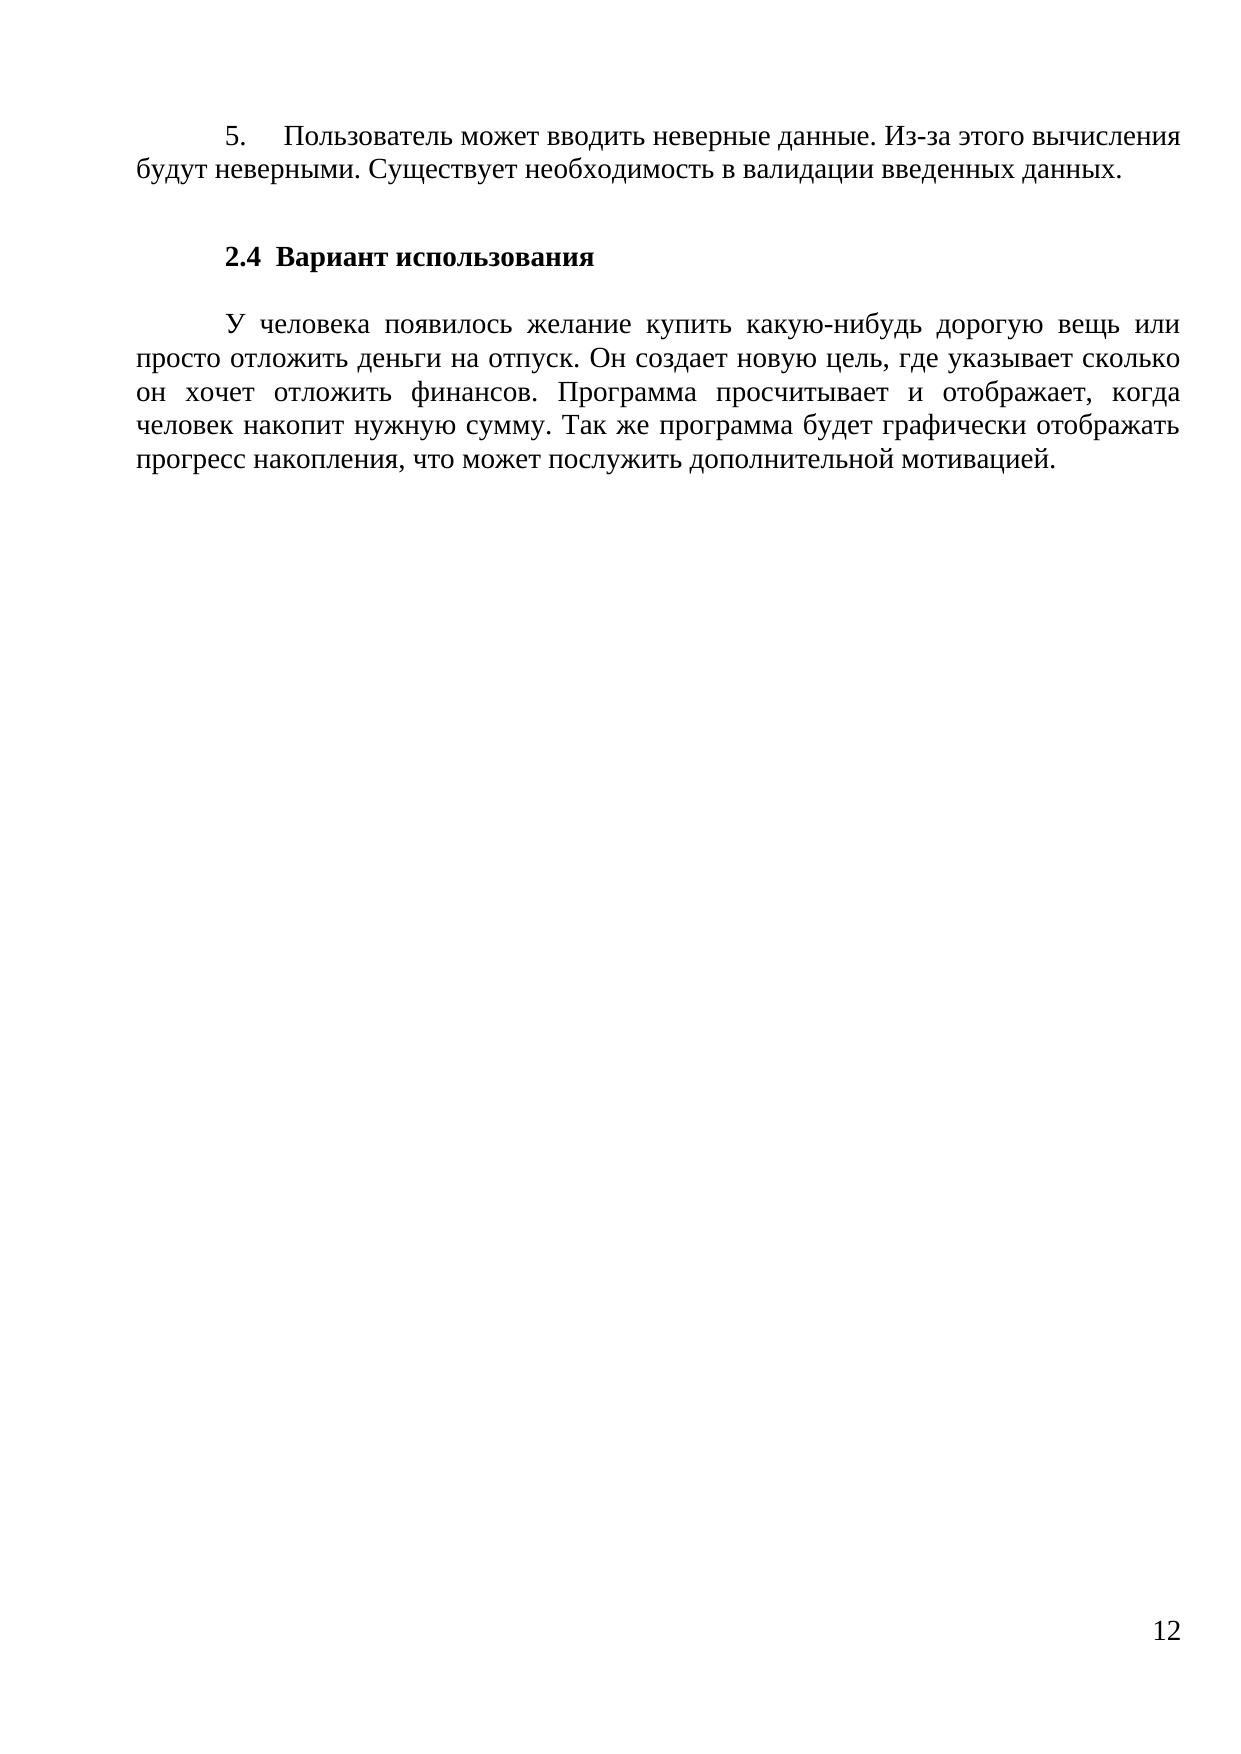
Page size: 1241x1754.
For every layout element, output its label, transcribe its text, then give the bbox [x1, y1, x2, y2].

subtitle 2.4 Вариант использования [136, 239, 1181, 273]
list Пользователь может вводить неверные данные. Из-за этого вычисления будут неверными. Существует необходимость в валидации введенных данных. [136, 118, 1181, 185]
text У человека появилось желание купить какую-нибудь дорогую вещь или просто отложить деньги на отпуск. Он создает новую цель, где указывает сколько он хочет отложить финансов. Программа просчитывает и отображает, когда человек накопит нужную сумму. Так же программа будет графически отображать прогресс накопления, что может послужить дополнительной мотивацией. [136, 307, 1181, 474]
